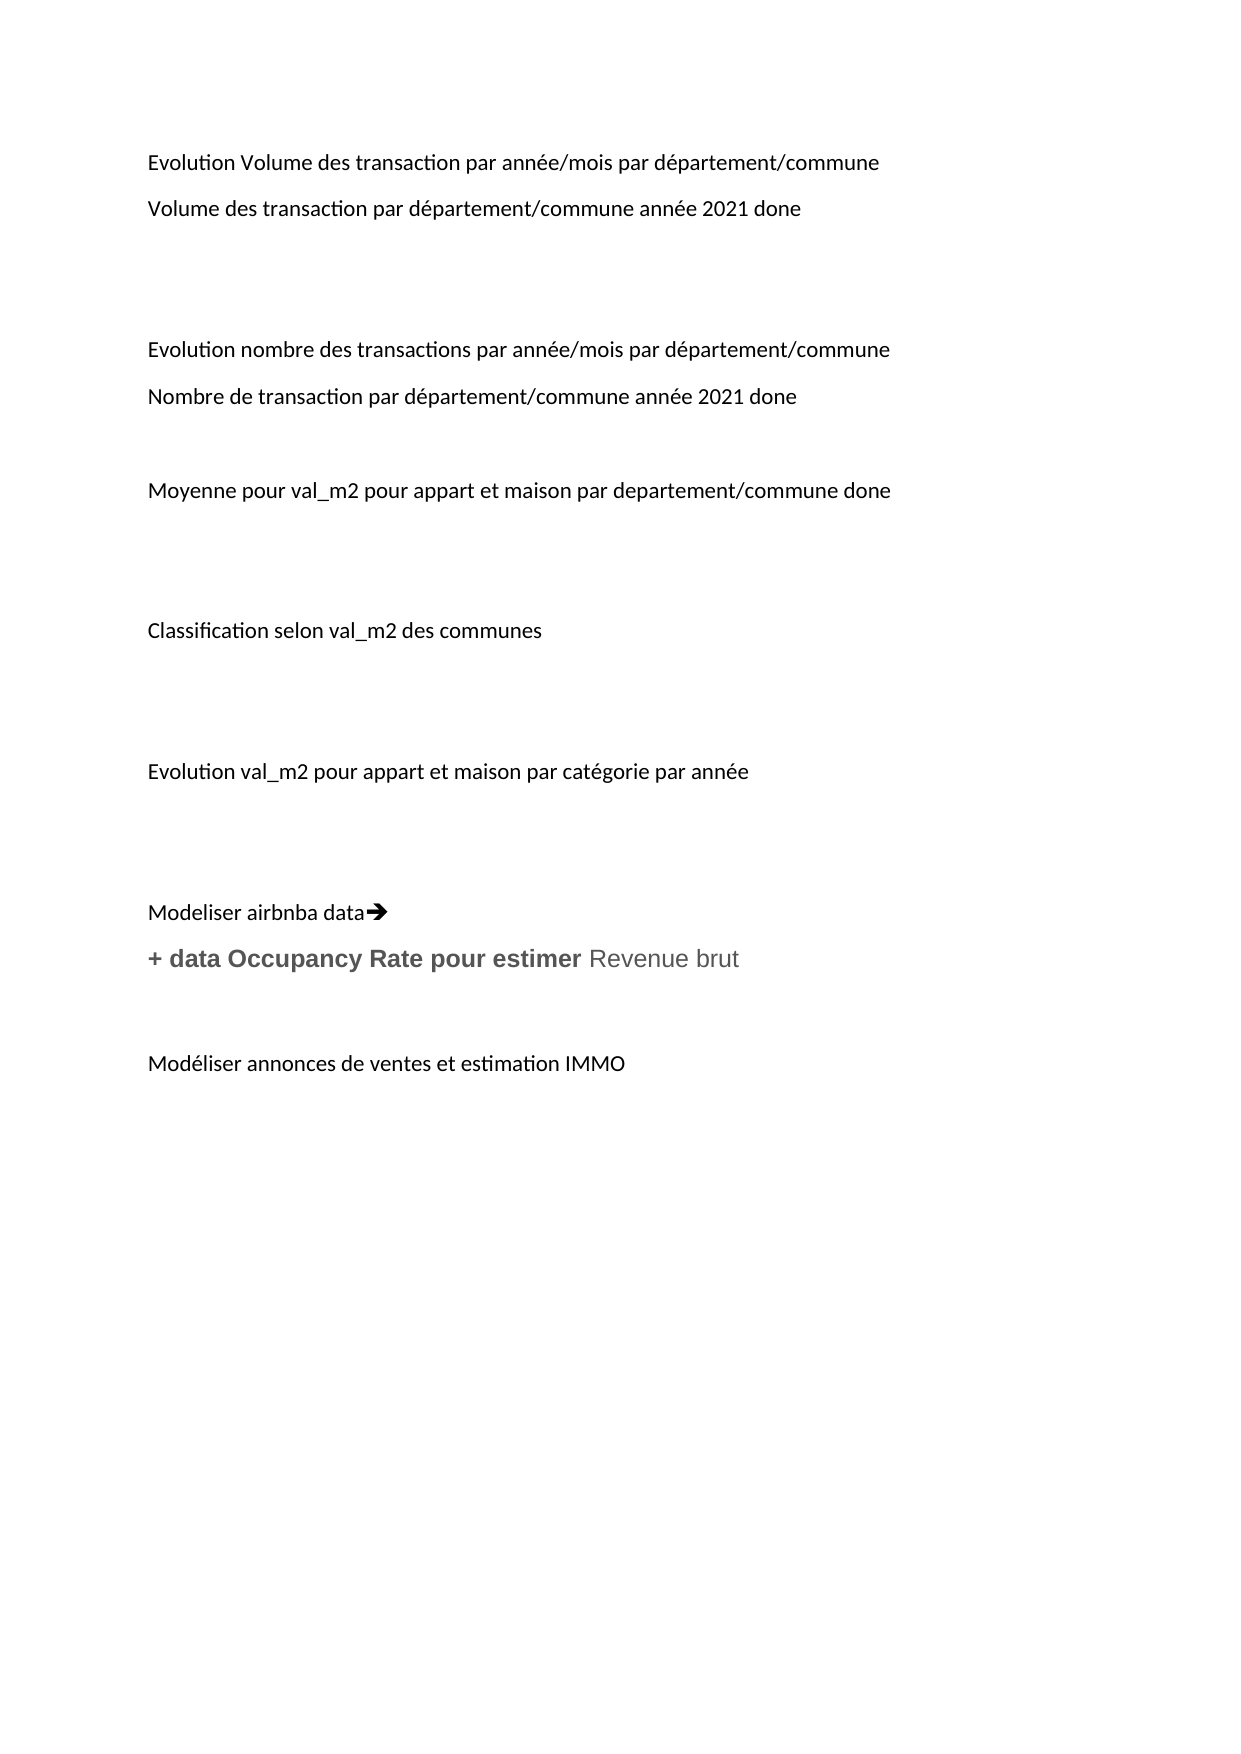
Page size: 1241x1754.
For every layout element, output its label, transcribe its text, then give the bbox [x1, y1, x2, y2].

subtitle + data Occupancy Rate pour estimer Revenue brut [148, 944, 1093, 973]
text Evolution nombre des transactions par année/mois par département/commune [148, 335, 1093, 363]
text Moyenne pour val_m2 pour appart et maison par departement/commune done [148, 476, 1093, 504]
text Modéliser annonces de ventes et estimation IMMO [148, 1049, 1093, 1077]
text Volume des transaction par département/commune année 2021 done [148, 194, 1093, 222]
text Evolution Volume des transaction par année/mois par département/commune [148, 148, 1093, 176]
text Nombre de transaction par département/commune année 2021 done [148, 382, 1093, 410]
text Classification selon val_m2 des communes [148, 616, 1093, 644]
text Evolution val_m2 pour appart et maison par catégorie par année [148, 757, 1093, 785]
text Modeliser airbnba data [148, 898, 1093, 926]
